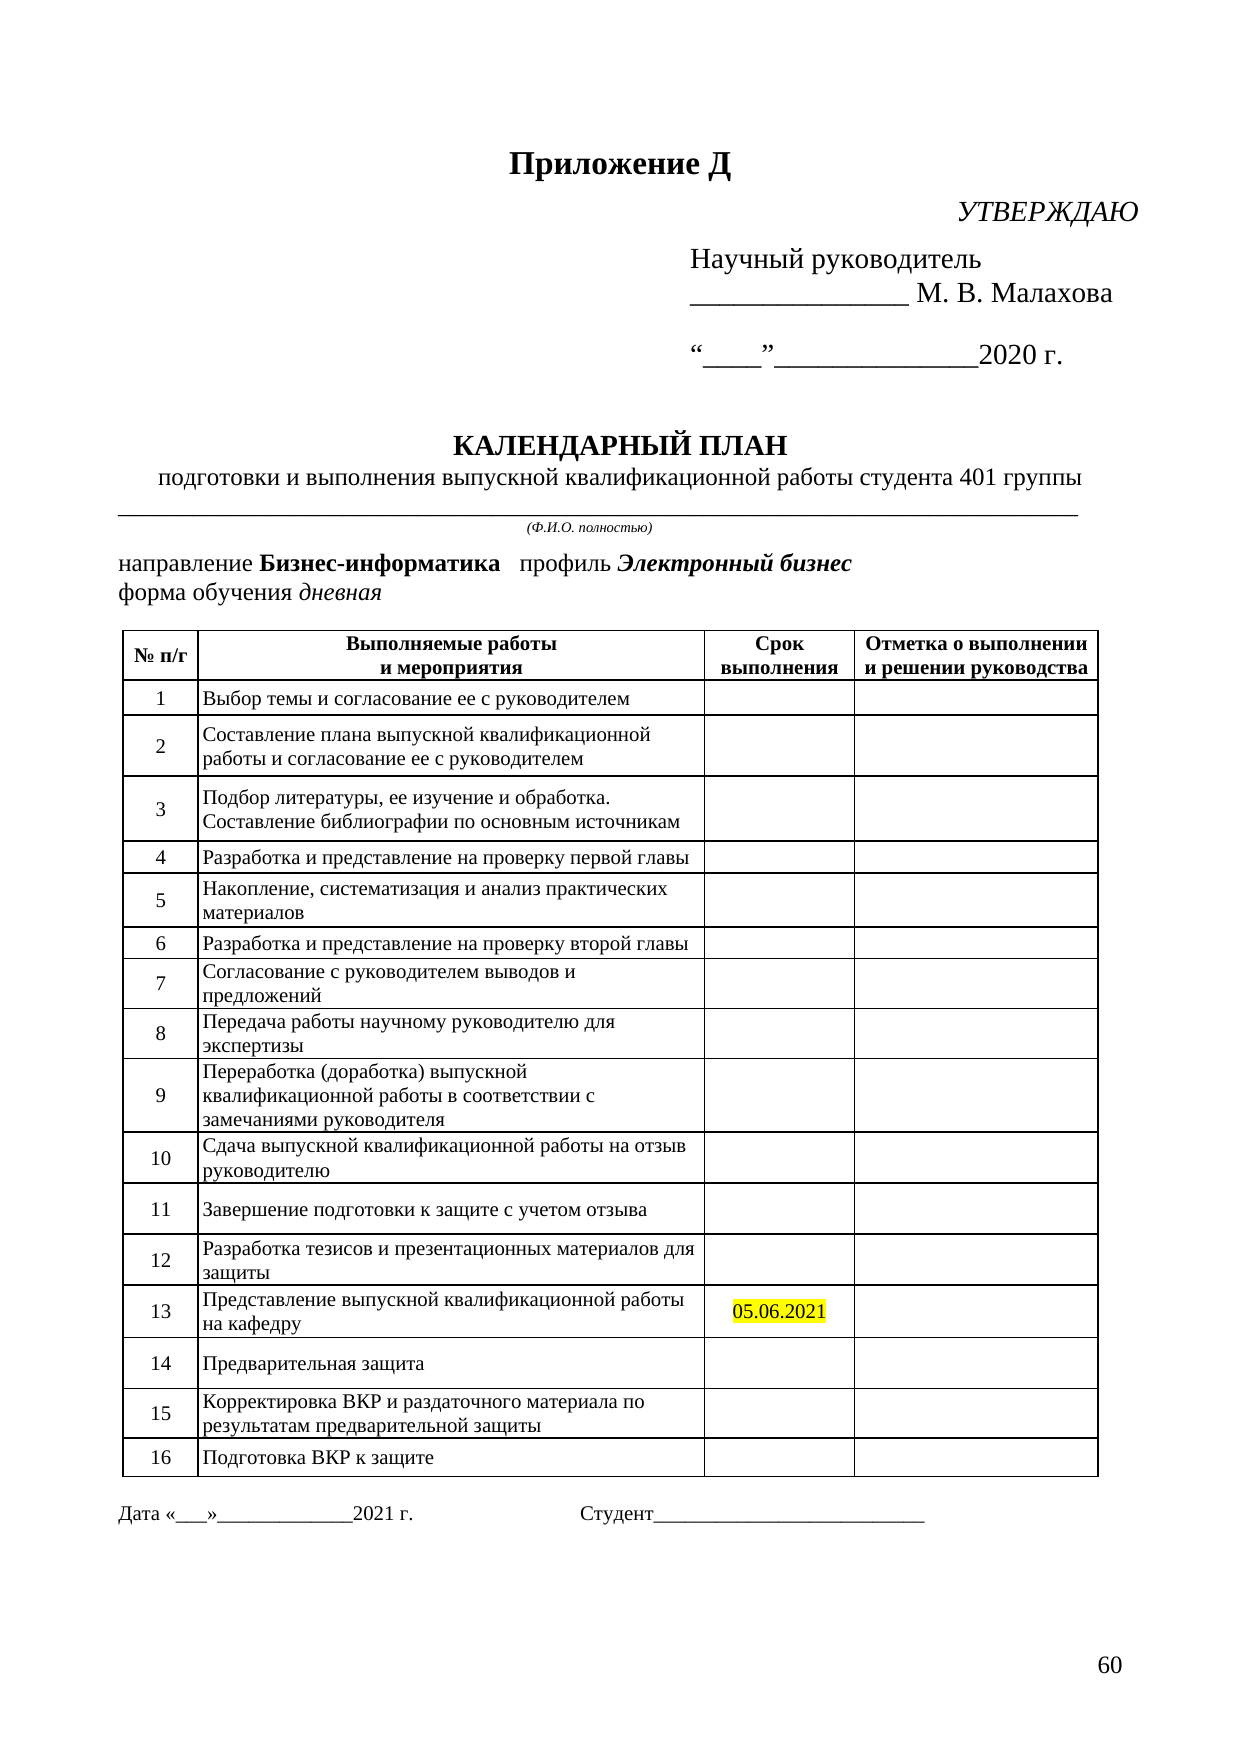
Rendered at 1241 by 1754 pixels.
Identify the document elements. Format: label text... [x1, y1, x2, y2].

table_cell Подбор литературы, ее изучение и обработка. Составление библиографии по основным источникам [199, 777, 704, 840]
table_cell [705, 1133, 854, 1182]
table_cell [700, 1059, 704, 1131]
table_cell Разработка и представление на проверку первой главы [199, 842, 704, 872]
table_cell [705, 681, 854, 714]
table_cell Представление выпускной квалификационной работы на кафедру [199, 1286, 704, 1336]
table_cell Подготовка ВКР к защите [199, 1439, 704, 1476]
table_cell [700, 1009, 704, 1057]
table_cell [855, 842, 1097, 872]
table_cell [705, 716, 854, 775]
table_cell [855, 1133, 1097, 1182]
table_cell 2 [124, 716, 197, 775]
table_cell 8 [124, 1009, 197, 1057]
table_cell [855, 1439, 1097, 1476]
table_cell [705, 1059, 854, 1131]
table_cell [855, 777, 1097, 840]
table_cell [705, 1389, 854, 1437]
table_cell [705, 928, 854, 957]
table_cell “____”______________2020 г. [679, 308, 1153, 371]
table_cell 9 [124, 1059, 197, 1131]
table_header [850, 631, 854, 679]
table_cell Разработка тезисов и презентационных материалов для защиты [199, 1235, 704, 1284]
table_cell 10 [124, 1133, 197, 1182]
table_cell 16 [124, 1439, 197, 1476]
table_cell Предварительная защита [199, 1338, 704, 1387]
text КАЛЕНДАРНЫЙ ПЛАН [118, 428, 1122, 462]
text форма обучения дневная [118, 577, 1122, 605]
table_cell Составление плана выпускной квалификационной работы и согласование ее с руководителем [199, 716, 704, 775]
text направление Бизнес-информатика профиль Электронный бизнес [118, 548, 1122, 577]
table_cell Выбор темы и согласование ее с руководителем [199, 681, 704, 714]
table_cell [705, 1009, 854, 1057]
table_cell [855, 1009, 1097, 1057]
table_cell [855, 928, 1097, 957]
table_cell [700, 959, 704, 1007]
table_cell 14 [124, 1338, 197, 1387]
table_cell Разработка и представление на проверку второй главы [199, 928, 704, 957]
table_cell [855, 959, 1097, 1007]
table_cell 05.06.2021 [705, 1286, 854, 1336]
table_cell Научный руководитель _______________ М. В. Малахова [679, 241, 1153, 308]
table_cell [855, 1059, 1097, 1131]
table_cell [855, 681, 1097, 714]
table_cell 7 [124, 959, 197, 1007]
table_cell [705, 1235, 854, 1284]
subtitle Приложение Д [118, 143, 1122, 181]
table_cell [705, 874, 854, 926]
table_cell 5 [124, 874, 197, 926]
table_cell [705, 842, 854, 872]
table_cell [855, 874, 1097, 926]
table_cell 12 [124, 1235, 197, 1284]
table_header УТВЕРЖДАЮ [679, 181, 1153, 241]
table_cell Накопление, систематизация и анализ практических материалов [199, 874, 704, 926]
table_cell [855, 1286, 1097, 1336]
table_cell 6 [124, 928, 197, 957]
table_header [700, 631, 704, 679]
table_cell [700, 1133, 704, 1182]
table_cell [855, 1338, 1097, 1387]
text подготовки и выполнения выпускной квалификационной работы студента 401 группы [118, 462, 1122, 490]
table_cell 13 [124, 1286, 197, 1336]
table_cell [855, 1389, 1097, 1437]
table_cell [855, 716, 1097, 775]
table_cell 3 [124, 777, 197, 840]
table_cell [705, 1439, 854, 1476]
table_cell 4 [124, 842, 197, 872]
table_cell [705, 959, 854, 1007]
table_cell [855, 1235, 1097, 1284]
table_cell 1 [124, 681, 197, 714]
table_cell [705, 777, 854, 840]
table_header № п/г [124, 631, 197, 679]
table_cell 11 [124, 1184, 197, 1233]
text (Ф.И.О. полностью) [118, 519, 1122, 548]
table_cell [705, 1338, 854, 1387]
table_cell 15 [124, 1389, 197, 1437]
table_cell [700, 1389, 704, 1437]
table_cell [855, 1184, 1097, 1233]
text Дата «___»_____________2021 г. Студент__________________________ [118, 1501, 1122, 1525]
table_cell Завершение подготовки к защите с учетом отзыва [199, 1184, 704, 1233]
table_cell [705, 1184, 854, 1233]
